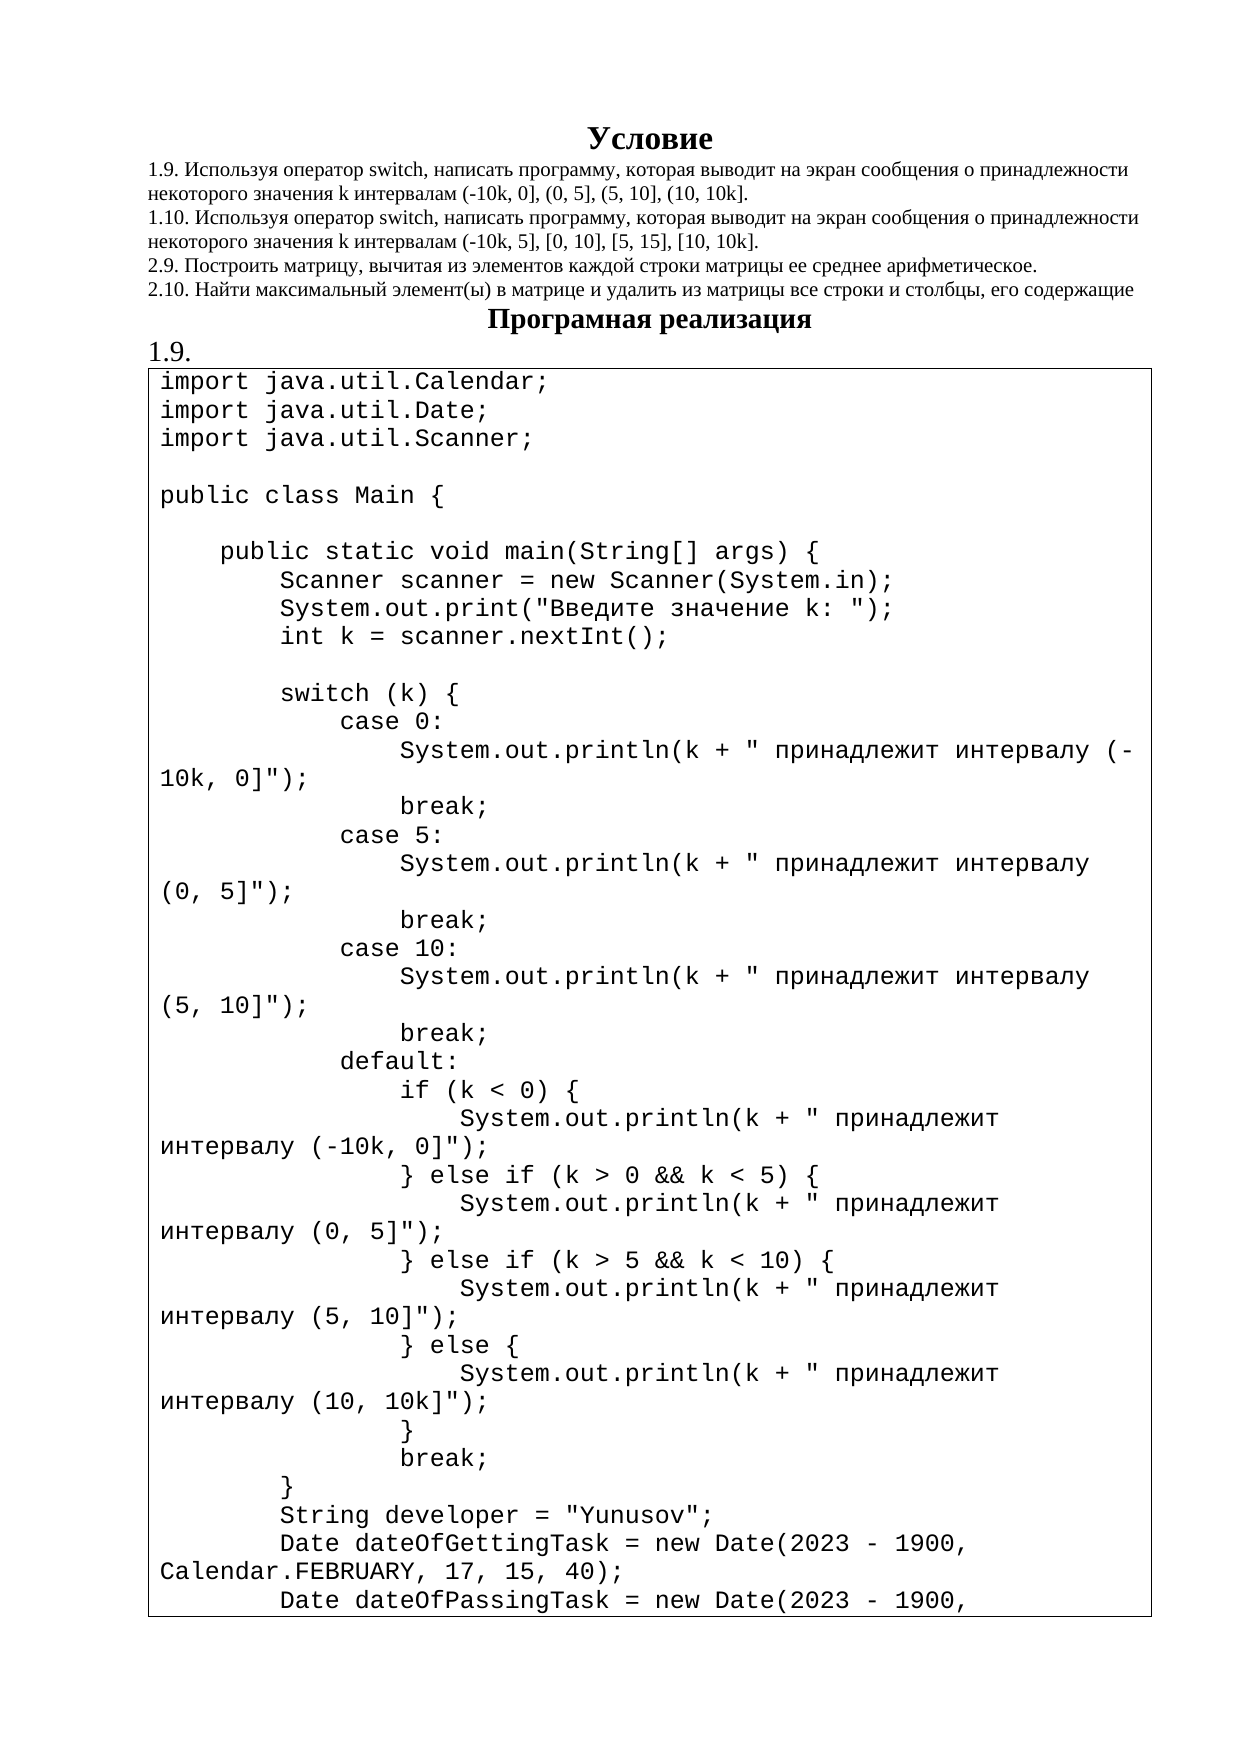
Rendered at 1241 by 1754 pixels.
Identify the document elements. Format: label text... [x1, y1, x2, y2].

text Условие [148, 118, 1152, 156]
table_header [149, 369, 1151, 1616]
text Програмная реализация [148, 301, 1152, 334]
text 1.9. Используя оператор switch, написать программу, которая выводит на экран сообщения о принадлежности некоторого значения k интервалам (-10k, 0], (0, 5], (5, 10], (10, 10k]. [148, 156, 1152, 204]
text 2.9. Построить матрицу, вычитая из элементов каждой строки матрицы ее среднее арифметическое. 2.10. Найти максимальный элемент(ы) в матрице и удалить из матрицы все строки и столбцы, его содержащие [148, 253, 1152, 301]
text 1.10. Используя оператор switch, написать программу, которая выводит на экран сообщения о принадлежности некоторого значения k интервалам (-10k, 5], [0, 10], [5, 15], [10, 10k]. [148, 204, 1152, 253]
text 1.9. [148, 334, 1152, 368]
